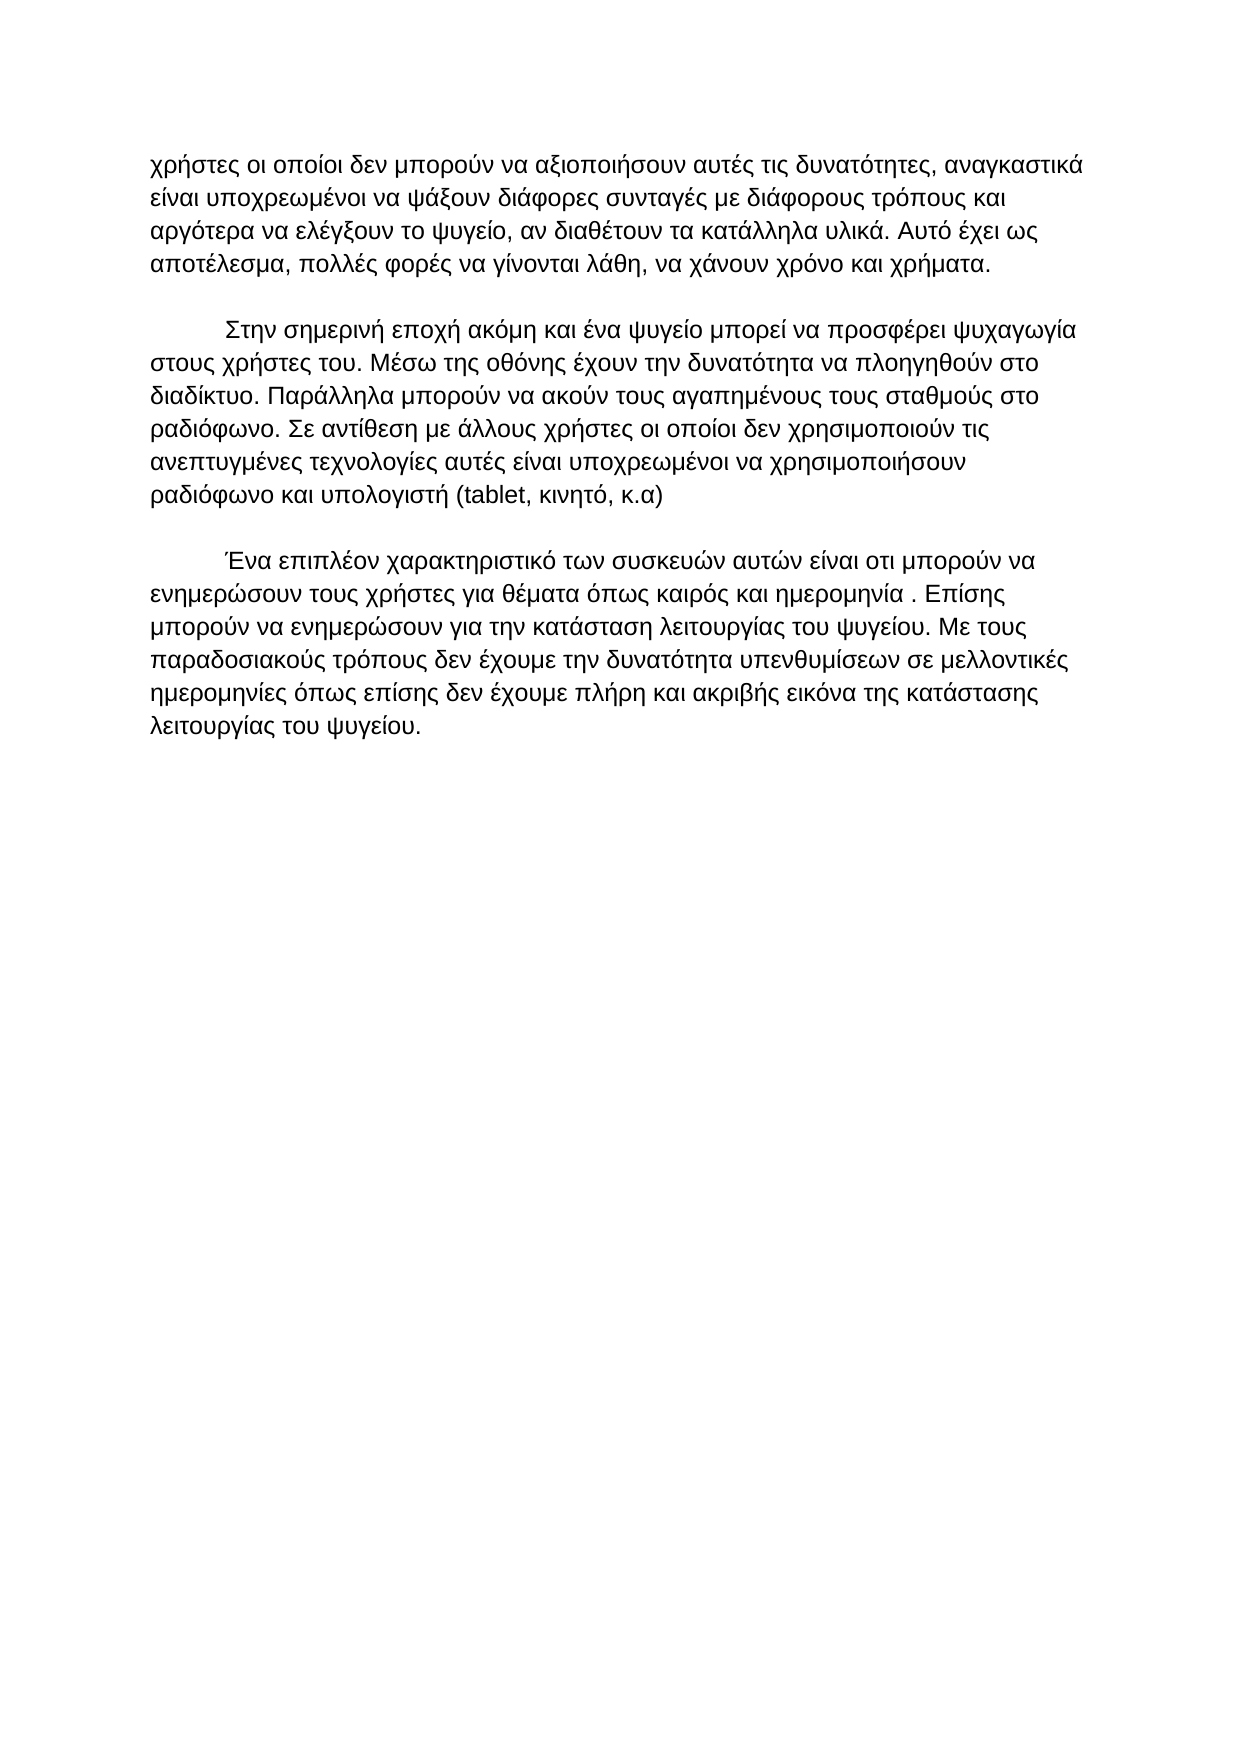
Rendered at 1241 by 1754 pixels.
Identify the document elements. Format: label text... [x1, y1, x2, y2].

text Στην σημερινή εποχή ακόμη και ένα ψυγείο μπορεί να προσφέρει ψυχαγωγία στους χρήστες του. Μέσω της οθόνης έχουν την δυνατότητα να πλοηγηθούν στο διαδίκτυο. Παράλληλα μπορούν να ακούν τους αγαπημένους τους σταθμούς στο ραδιόφωνο. Σε αντίθεση με άλλους χρήστες οι οποίοι δεν χρησιμοποιούν τις ανεπτυγμένες τεχνολογίες αυτές είναι υποχρεωμένοι να χρησιμοποιήσουν ραδιόφωνο και υπολογιστή (tablet, κινητό, κ.α) [150, 315, 1090, 509]
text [150, 150, 1090, 278]
text Ένα επιπλέον χαρακτηριστικό των συσκευών αυτών είναι οτι μπορούν να ενημερώσουν τους χρήστες για θέματα όπως καιρός και ημερομηνία . Επίσης μπορούν να ενημερώσουν για την κατάσταση λειτουργίας του ψυγείου. Με τους παραδοσιακούς τρόπους δεν έχουμε την δυνατότητα υπενθυμίσεων σε μελλοντικές ημερομηνίες όπως επίσης δεν έχουμε πλήρη και ακριβής εικόνα της κατάστασης λειτουργίας του ψυγείου. [150, 546, 1090, 740]
